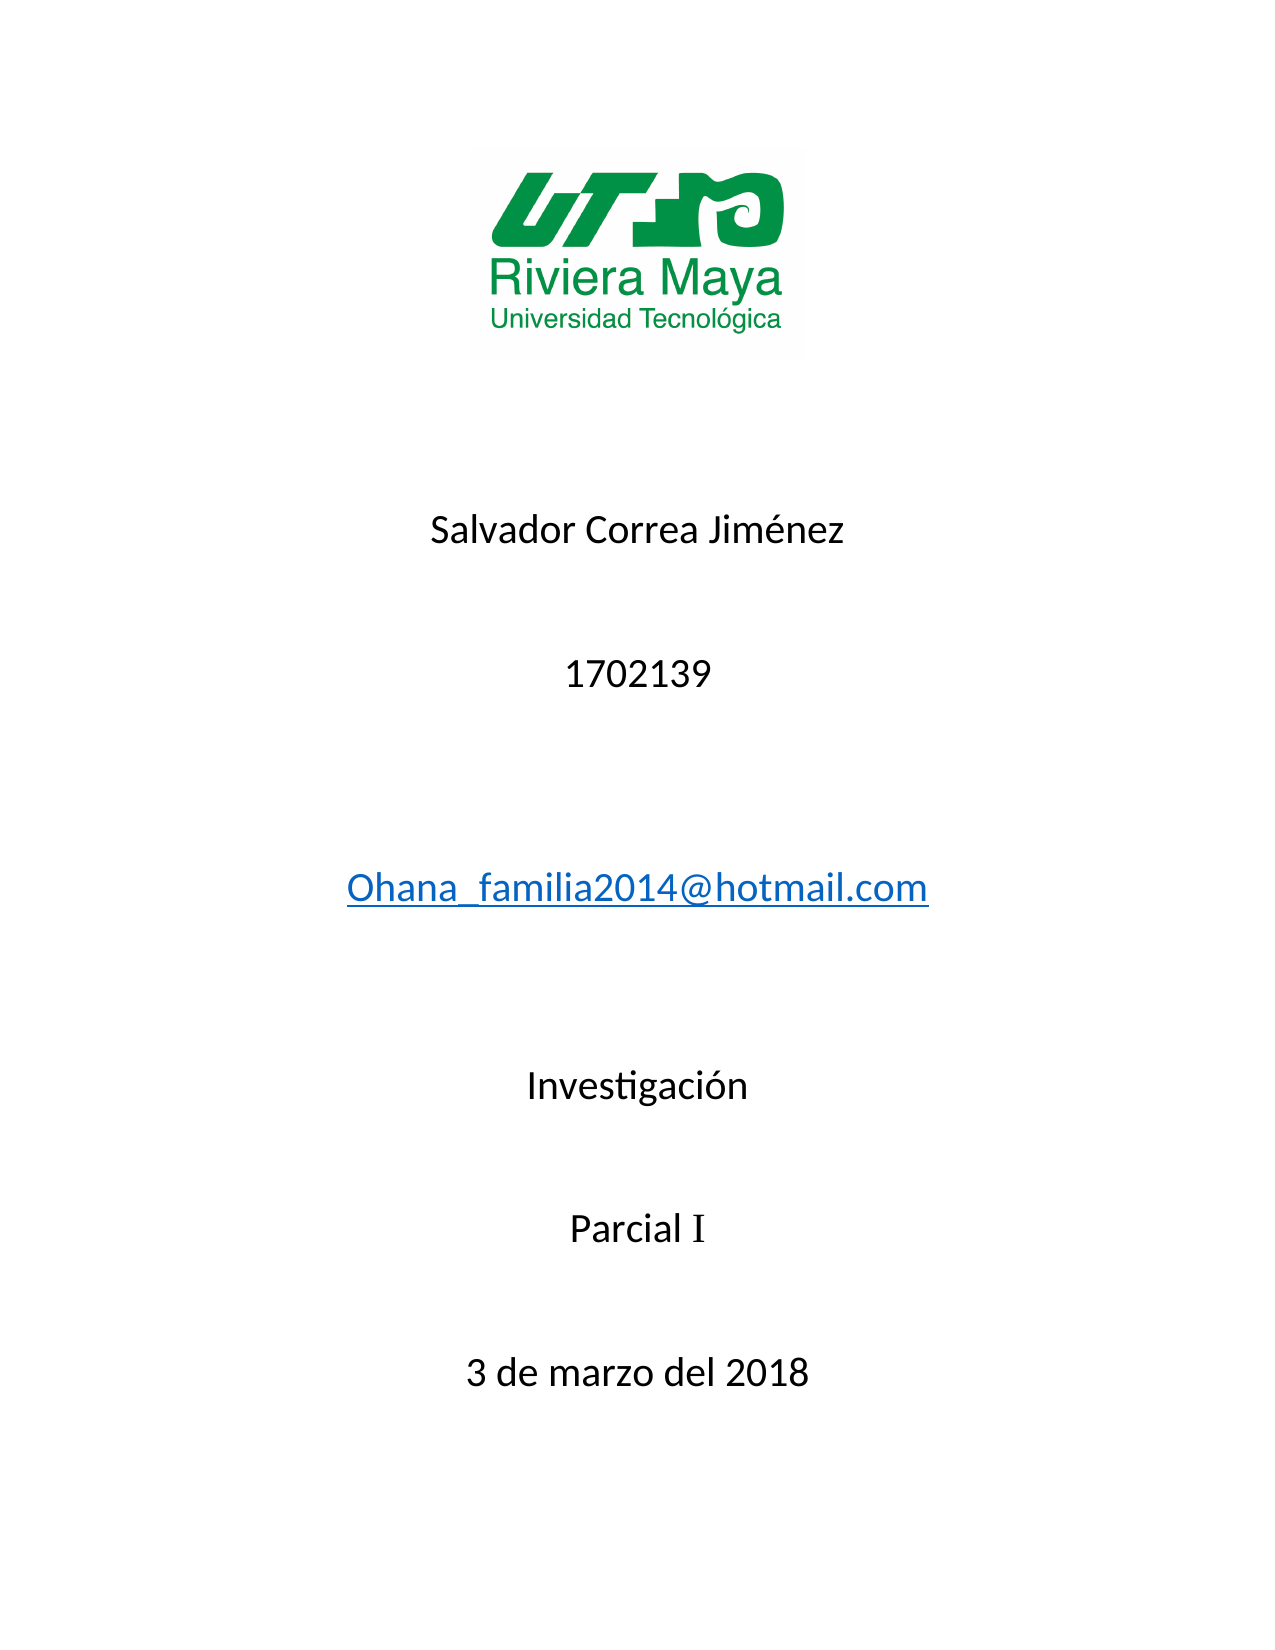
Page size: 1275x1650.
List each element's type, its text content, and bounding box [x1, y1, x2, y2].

text 3 de marzo del 2018 [177, 1346, 1098, 1396]
text 1702139 [177, 647, 1098, 697]
text Salvador Correa Jiménez [177, 449, 1098, 554]
text Investigación [177, 1004, 1098, 1110]
picture [469, 147, 806, 359]
text Parcial I [177, 1202, 1098, 1253]
text Ohana_familia2014@hotmail.com [177, 861, 1098, 912]
